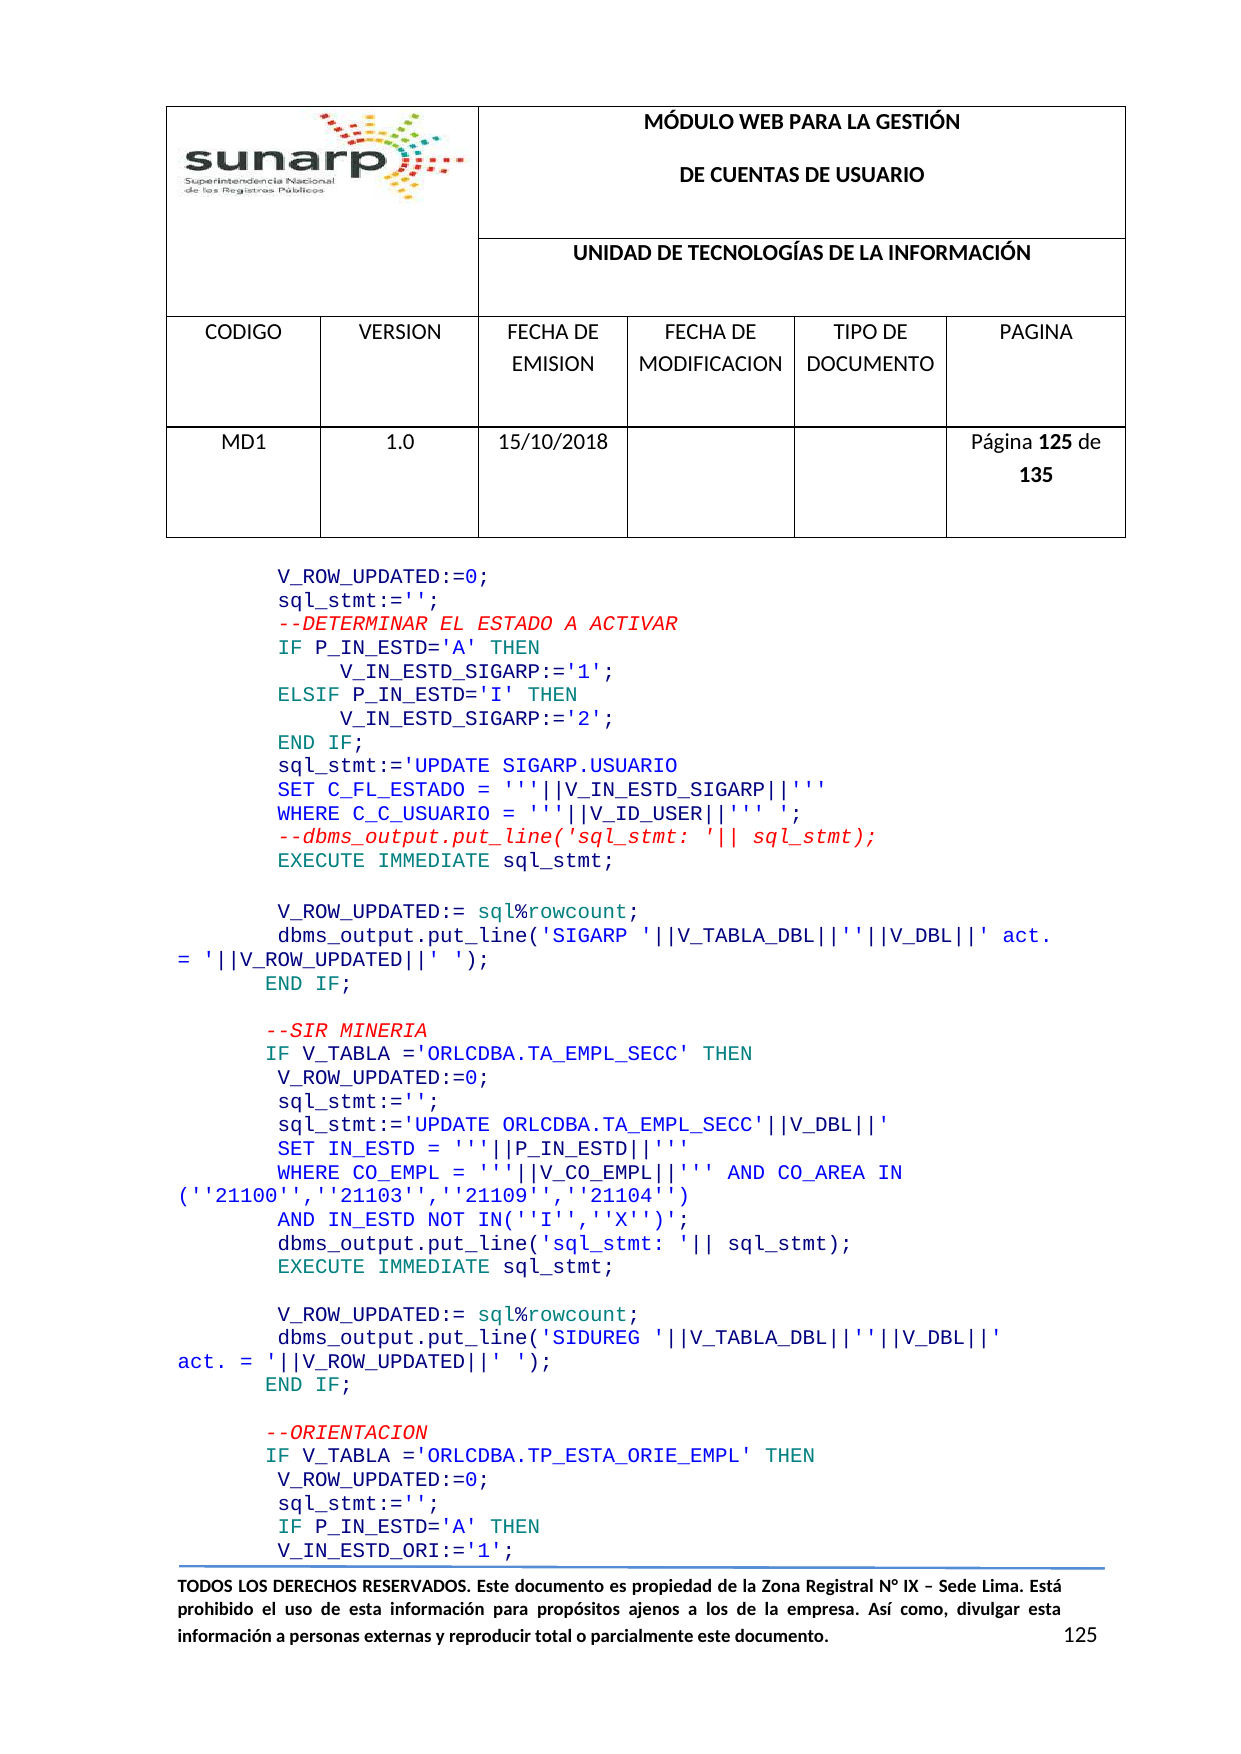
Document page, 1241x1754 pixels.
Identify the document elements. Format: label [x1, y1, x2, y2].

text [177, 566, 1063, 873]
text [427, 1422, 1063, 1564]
picture [177, 107, 474, 204]
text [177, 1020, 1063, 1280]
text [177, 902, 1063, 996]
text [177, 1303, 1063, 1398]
